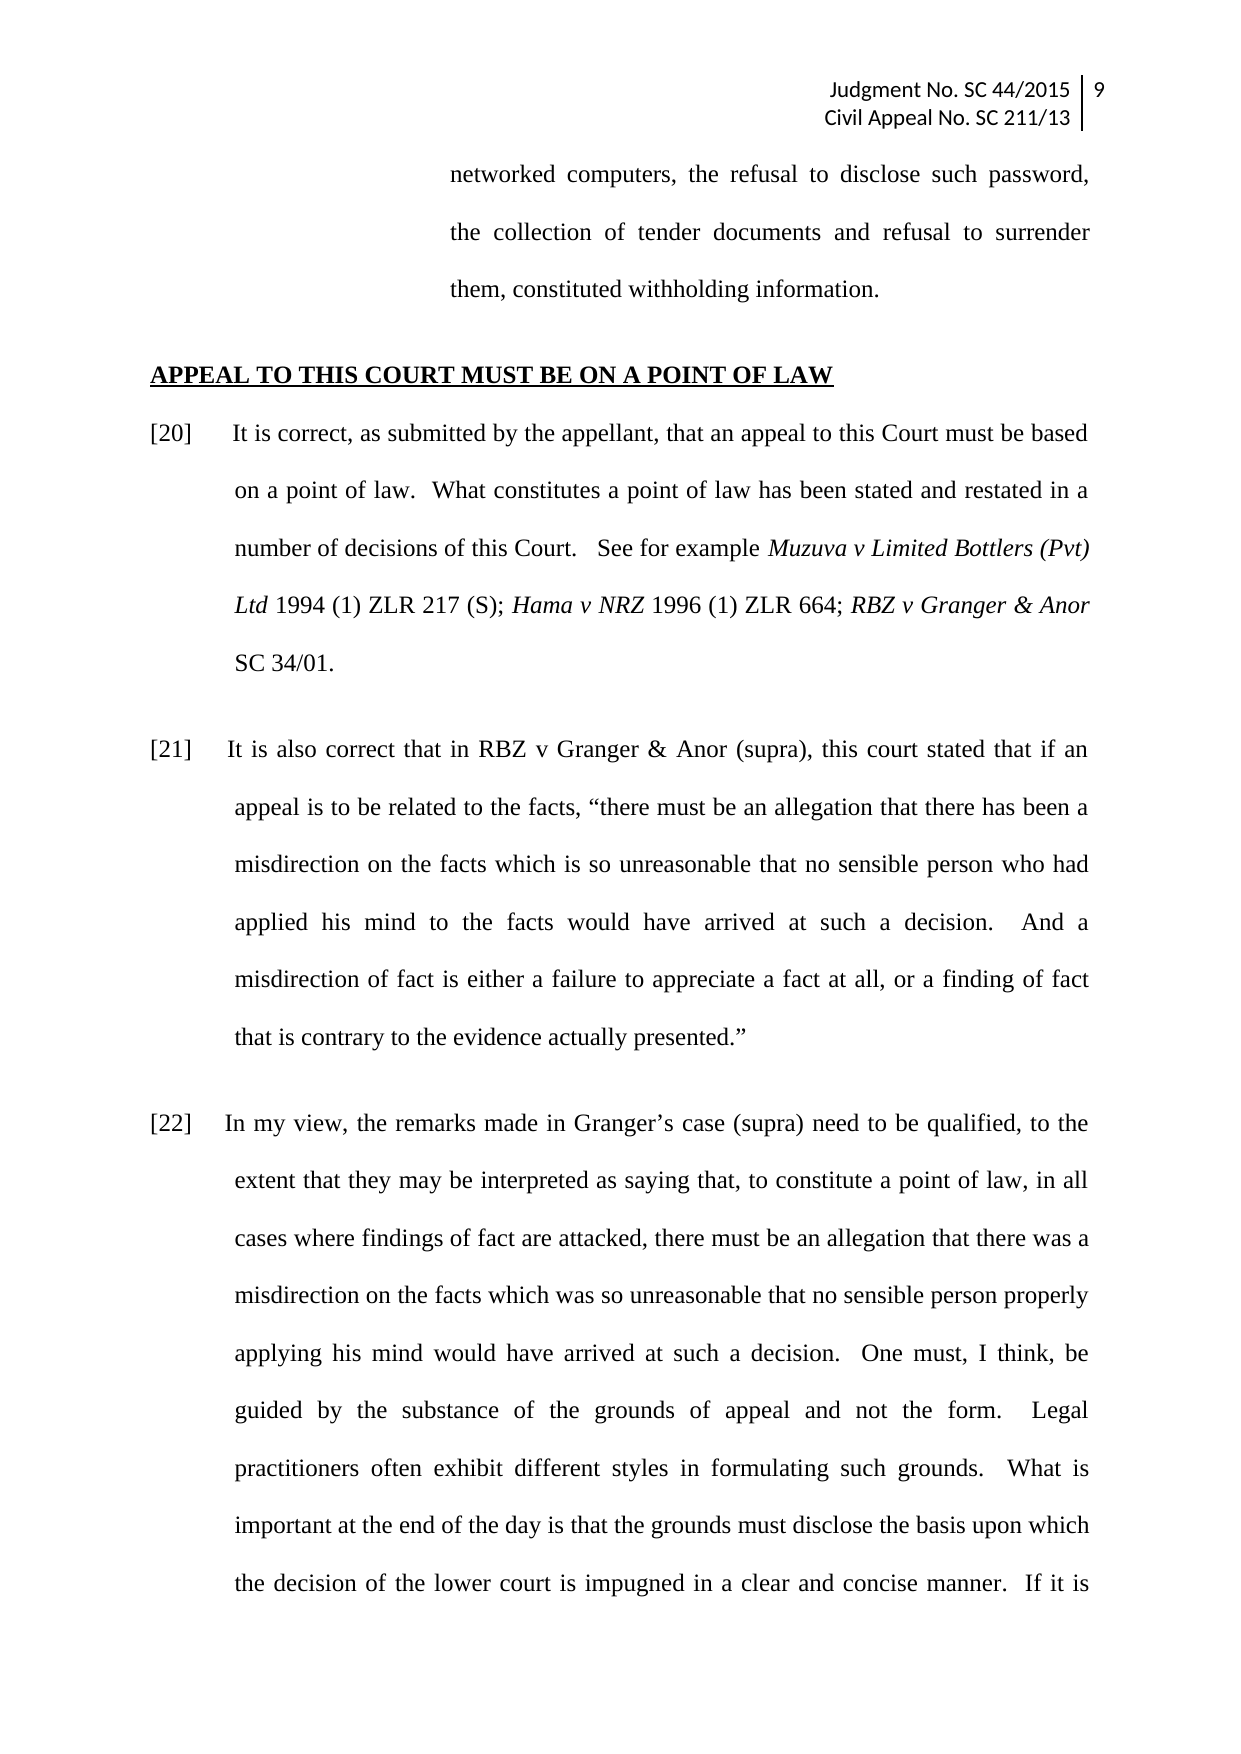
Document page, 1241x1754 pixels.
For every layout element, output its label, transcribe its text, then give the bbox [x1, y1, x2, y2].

text APPEAL TO THIS COURT MUST BE ON A POINT OF LAW [150, 360, 1090, 389]
text [21] It is also correct that in RBZ v Granger & Anor (supra), this court stated that if an appeal is to be related to the facts, “there must be an allegation that there has been a misdirection on the facts which is so unreasonable that no sensible person who had applied his mind to the facts would have arrived at such a decision. And a misdirection of fact is either a failure to appreciate a fact at all, or a finding of fact that is contrary to the evidence actually presented.” [150, 734, 1090, 1050]
text [20] It is correct, as submitted by the appellant, that an appeal to this Court must be based on a point of law. What constitutes a point of law has been stated and restated in a number of decisions of this Court. See for example Muzuva v Limited Bottlers (Pvt) Ltd 1994 (1) ZLR 217 (S); Hama v NRZ 1996 (1) ZLR 664; RBZ v Granger & Anor SC 34/01. [150, 418, 1090, 677]
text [356, 159, 1090, 303]
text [150, 1108, 1090, 1597]
